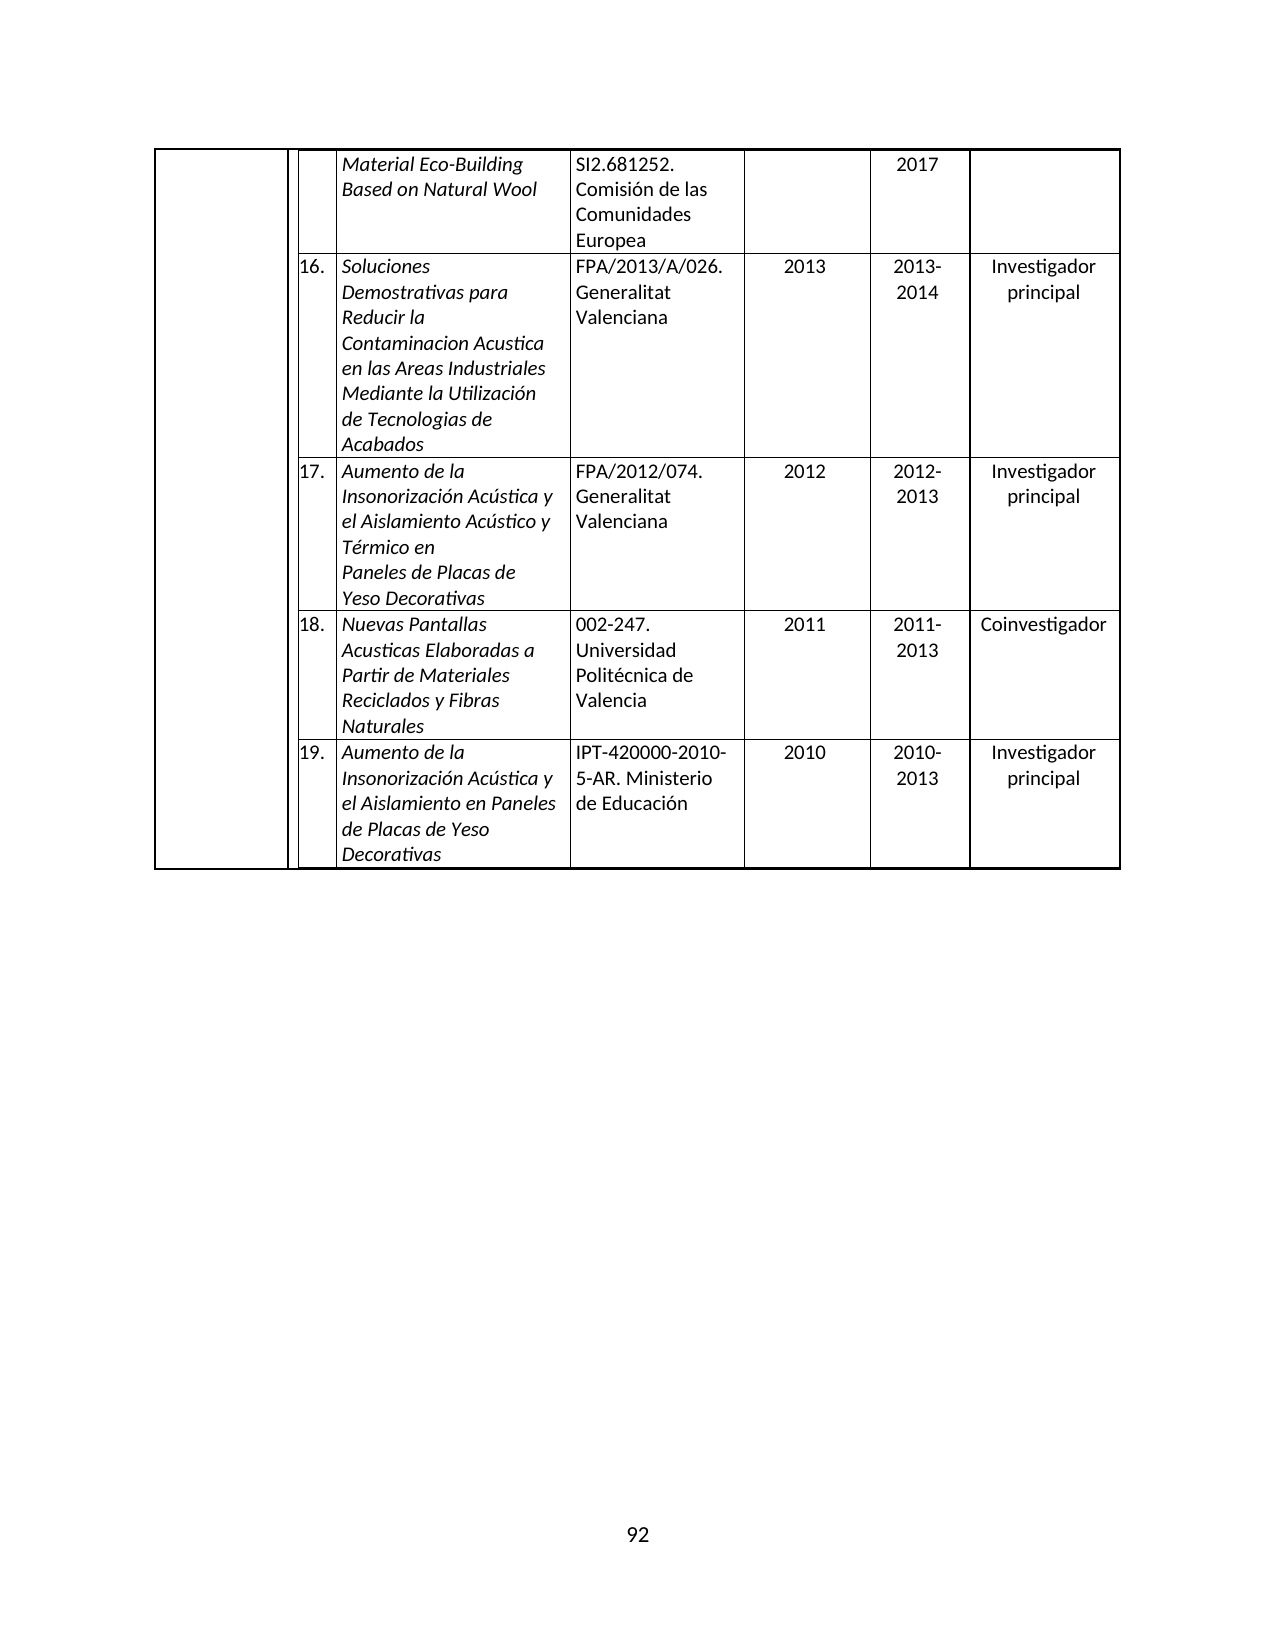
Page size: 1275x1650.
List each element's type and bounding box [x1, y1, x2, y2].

table_cell [571, 740, 744, 867]
table_cell [337, 740, 570, 867]
table_cell [745, 254, 870, 457]
table_cell [971, 254, 1119, 457]
table_cell [871, 151, 969, 253]
table_cell [299, 151, 336, 253]
table_cell [571, 611, 744, 739]
table_cell [745, 458, 870, 610]
table_cell [971, 458, 1119, 610]
table_cell [871, 611, 969, 739]
table_cell [156, 150, 287, 868]
table_cell [971, 151, 1119, 253]
table_cell [289, 150, 298, 868]
table_cell [299, 740, 336, 867]
table_cell [337, 611, 570, 739]
table_cell [971, 740, 1119, 867]
table_cell [871, 740, 969, 867]
table_cell [337, 458, 570, 610]
table_cell [299, 458, 336, 610]
table_cell [299, 254, 336, 457]
table_cell [871, 458, 969, 610]
table_cell [337, 151, 570, 253]
table_cell [745, 611, 870, 739]
table_cell [571, 151, 744, 253]
table_cell [299, 611, 336, 739]
table_cell [337, 254, 570, 457]
table_cell [745, 151, 870, 253]
table_cell [571, 458, 744, 610]
table_cell [571, 254, 744, 457]
table_cell [871, 254, 969, 457]
table_cell [971, 611, 1119, 739]
table_cell [745, 740, 870, 867]
